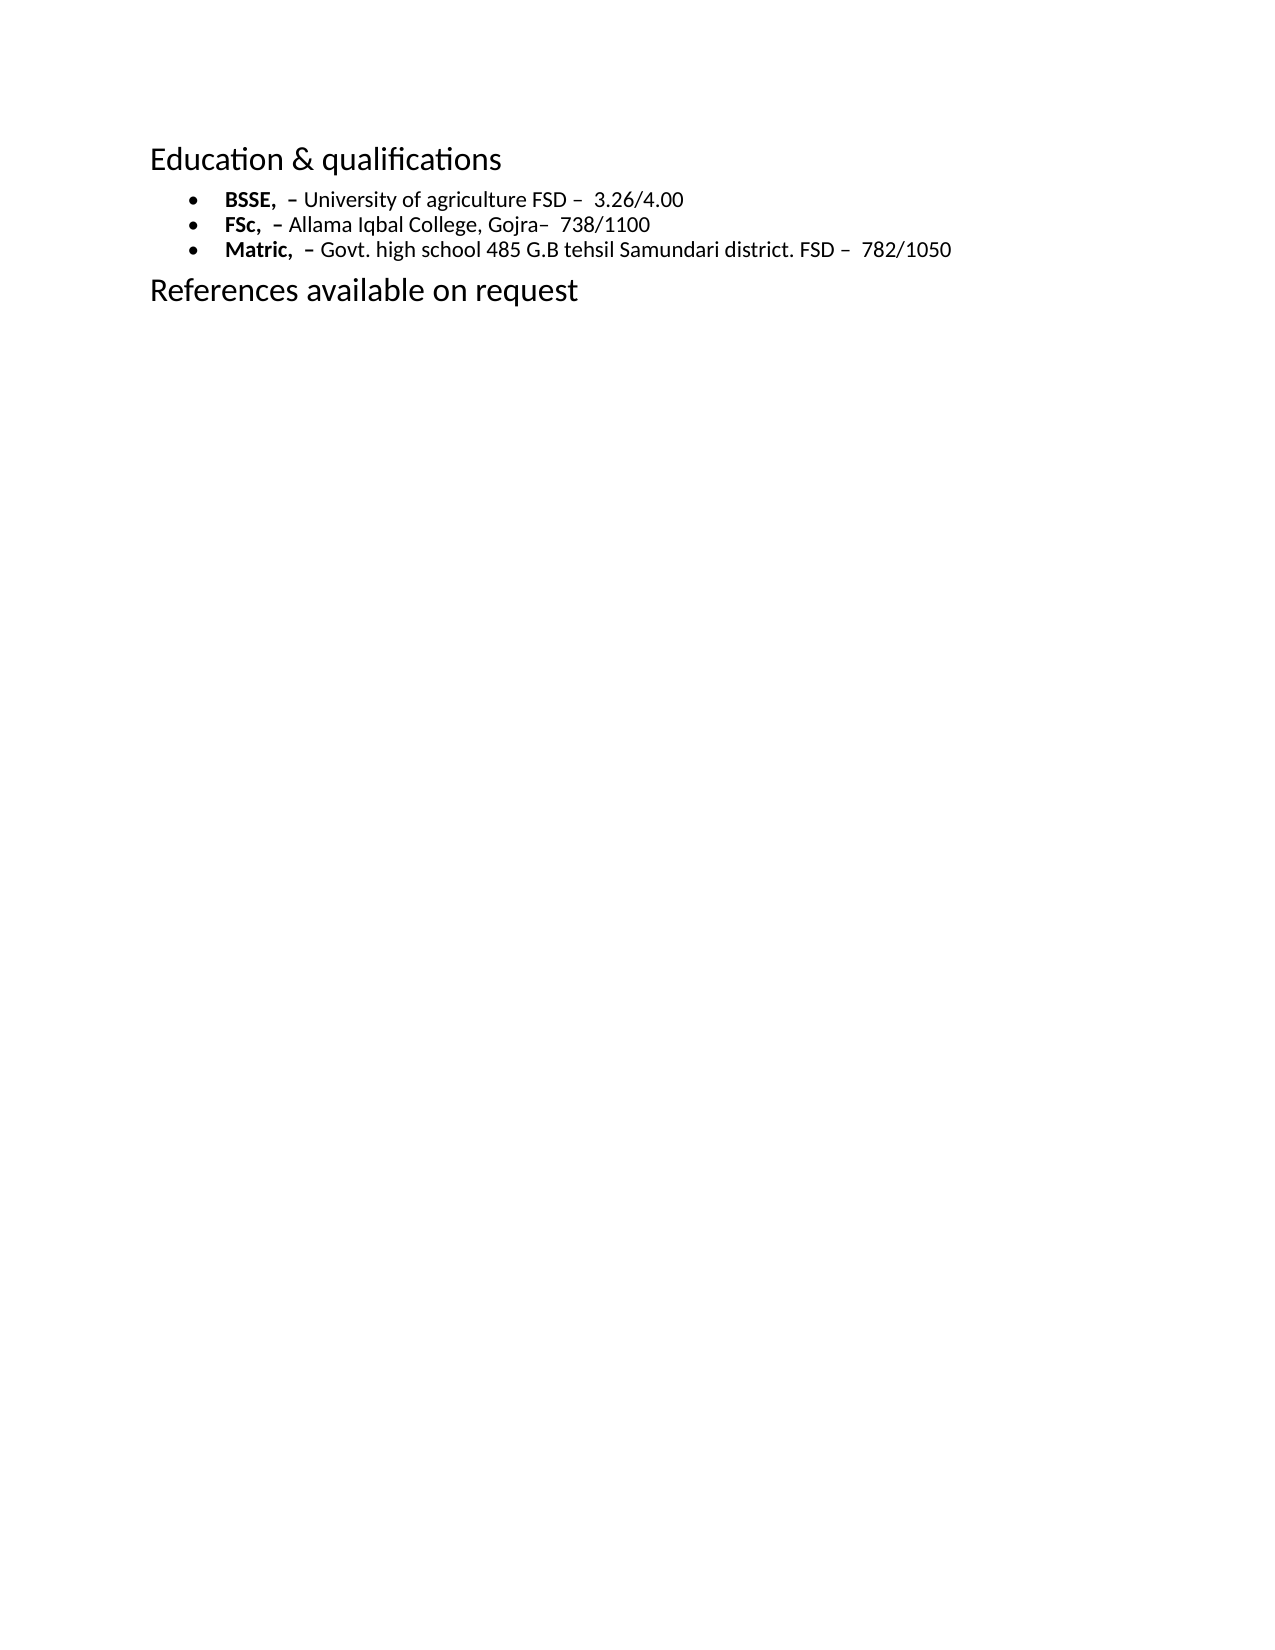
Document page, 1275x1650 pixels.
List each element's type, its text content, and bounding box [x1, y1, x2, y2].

text Education & qualifications [150, 150, 1125, 175]
list BSSE, – University of agriculture FSD – 3.26/4.00 [187, 187, 1125, 212]
text References available on request [150, 281, 1125, 306]
list Matric, – Govt. high school 485 G.B tehsil Samundari district. FSD – 782/1050 [187, 237, 1125, 262]
list FSc, – Allama Iqbal College, Gojra– 738/1100 [187, 212, 1125, 237]
